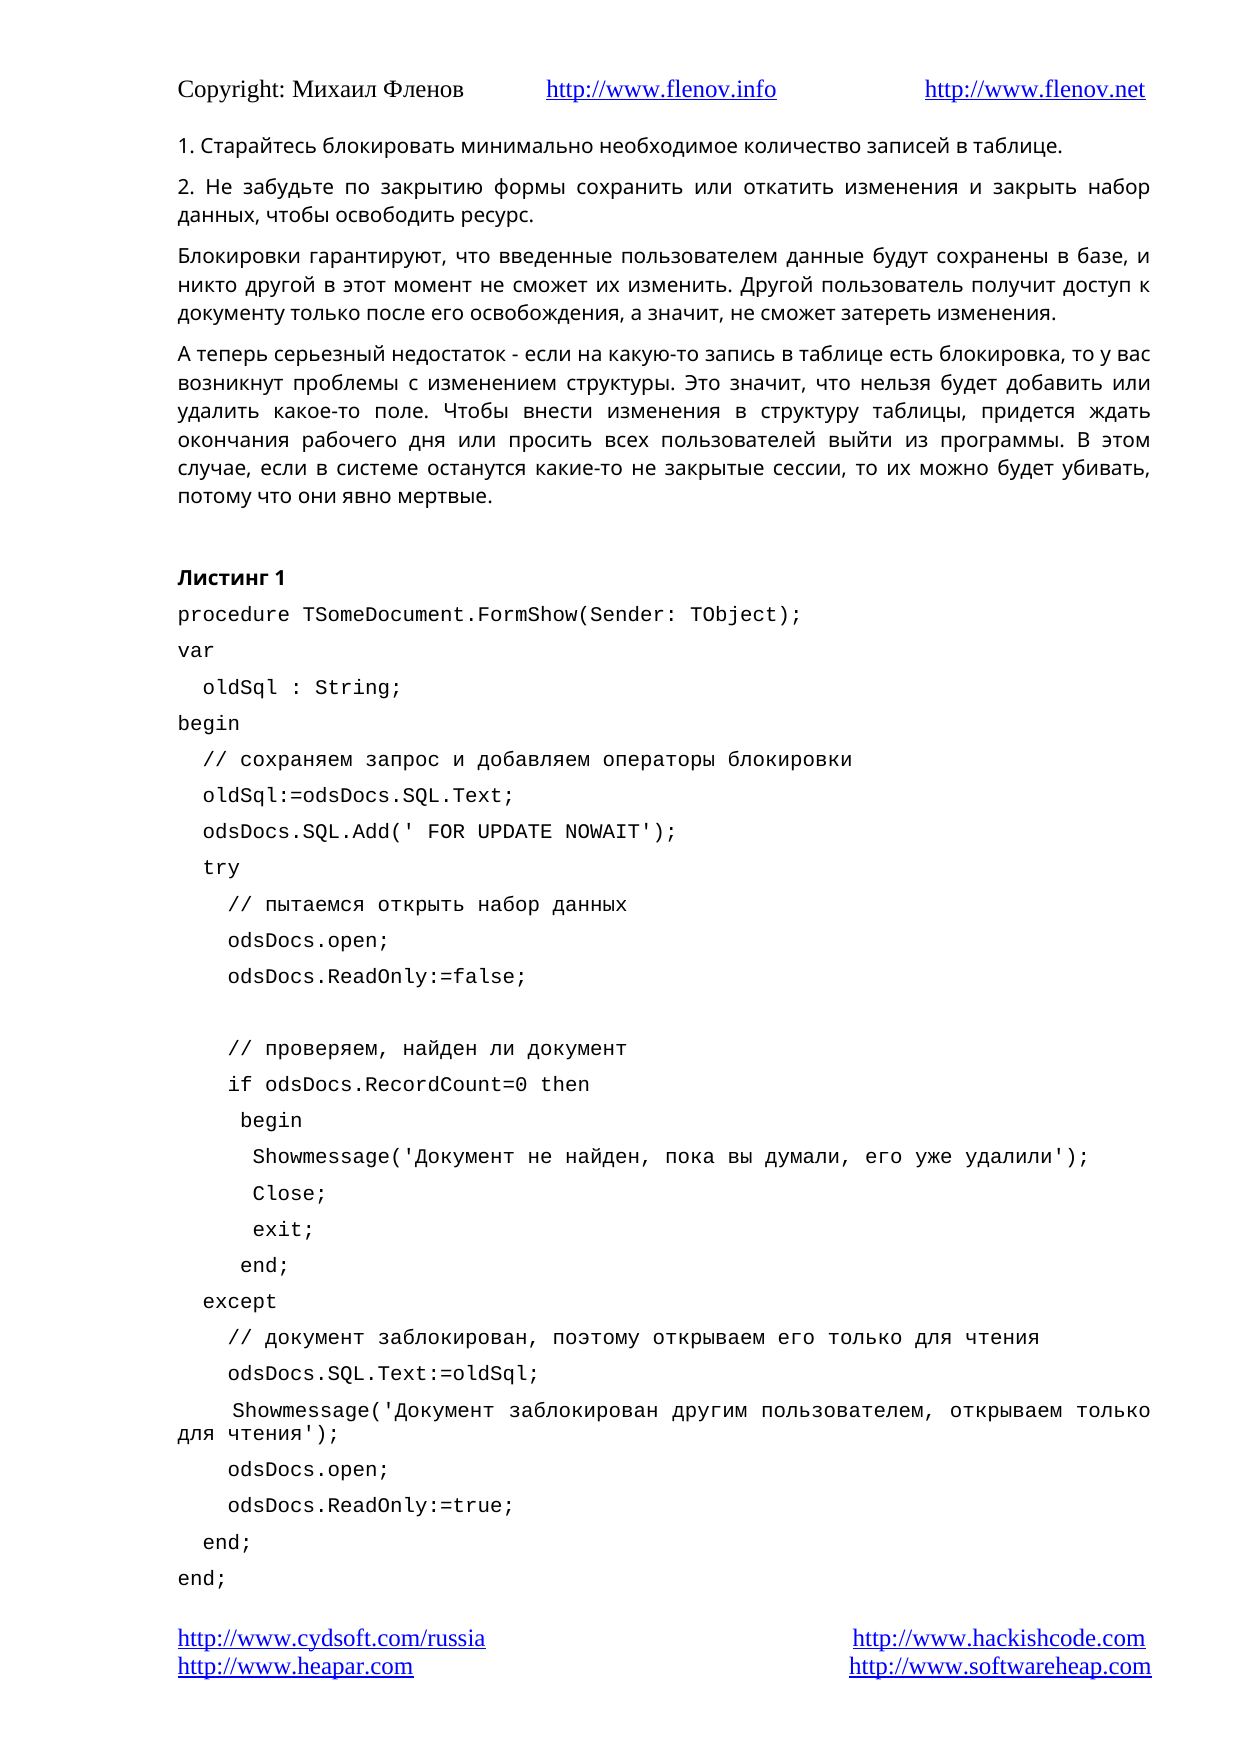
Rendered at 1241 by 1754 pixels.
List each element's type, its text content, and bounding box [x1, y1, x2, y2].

text А теперь серьезный недостаток - если на какую-то запись в таблице есть блокировка, то у вас возникнут проблемы с изменением структуры. Это значит, что нельзя будет добавить или удалить какое-то поле. Чтобы внести изменения в структуру таблицы, придется ждать окончания рабочего дня или просить всех пользователей выйти из программы. В этом случае, если в системе останутся какие-то не закрытые сессии, то их можно будет убивать, потому что они явно мертвые. [177, 339, 1152, 510]
text 1. Старайтесь блокировать минимально необходимое количество записей в таблице. [177, 131, 1152, 160]
text odsDocs.SQL.Text:=oldSql; [177, 1363, 1152, 1387]
text 2. Не забудьте по закрытию формы сохранить или откатить изменения и закрыть набор данных, чтобы освободить ресурс. [177, 172, 1152, 229]
text odsDocs.open; [177, 1459, 1152, 1483]
text // документ заблокирован, поэтому открываем его только для чтения [177, 1327, 1152, 1351]
text var [177, 641, 1152, 664]
text end; [177, 1568, 1152, 1591]
text // сохраняем запрос и добавляем операторы блокировки [177, 749, 1152, 773]
text Showmessage('Документ заблокирован другим пользователем, открываем только для чтения'); [177, 1399, 1152, 1447]
text Showmessage('Документ не найден, пока вы думали, его уже удалили'); [177, 1147, 1152, 1170]
text end; [177, 1255, 1152, 1279]
text Листинг 1 [177, 563, 1152, 592]
text odsDocs.SQL.Add(' FOR UPDATE NOWAIT'); [177, 821, 1152, 845]
text odsDocs.open; [177, 930, 1152, 953]
text exit; [177, 1219, 1152, 1242]
text Блокировки гарантируют, что введенные пользователем данные будут сохранены в базе, и никто другой в этот момент не сможет их изменить. Другой пользователь получит доступ к документу только после его освобождения, а значит, не сможет затереть изменения. [177, 242, 1152, 327]
text end; [177, 1532, 1152, 1555]
text if odsDocs.RecordCount=0 then [177, 1074, 1152, 1098]
text Close; [177, 1183, 1152, 1206]
text odsDocs.ReadOnly:=true; [177, 1496, 1152, 1519]
text // пытаемся открыть набор данных [177, 893, 1152, 917]
text try [177, 857, 1152, 881]
text begin [177, 1110, 1152, 1134]
text except [177, 1291, 1152, 1315]
text oldSql:=odsDocs.SQL.Text; [177, 785, 1152, 809]
text oldSql : String; [177, 677, 1152, 700]
text // проверяем, найден ли документ [177, 1038, 1152, 1062]
text procedure TSomeDocument.FormShow(Sender: TObject); [177, 604, 1152, 628]
text odsDocs.ReadOnly:=false; [177, 966, 1152, 989]
text begin [177, 713, 1152, 736]
